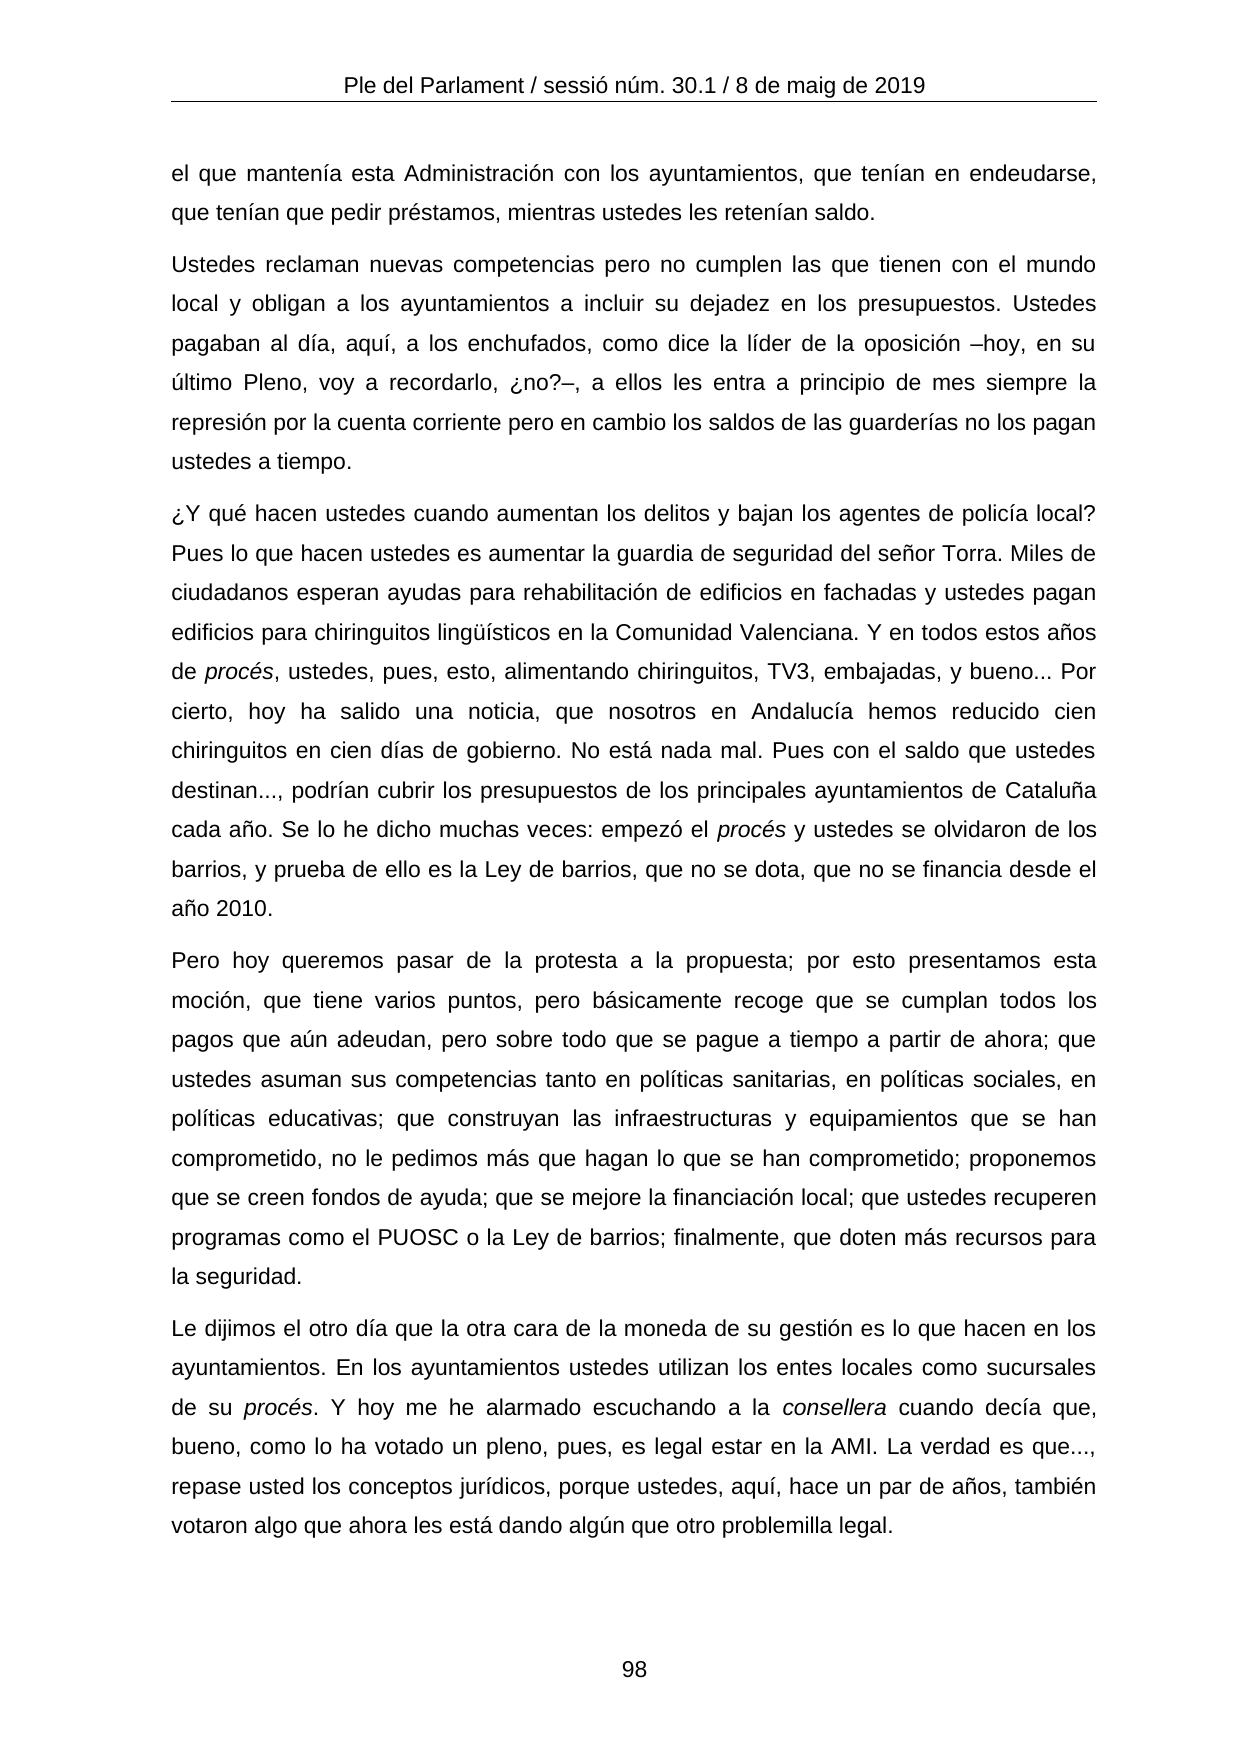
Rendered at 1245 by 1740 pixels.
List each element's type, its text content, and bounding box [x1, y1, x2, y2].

text Pero hoy queremos pasar de la protesta a la propuesta; por esto presentamos esta moción, que tiene varios puntos, pero básicamente recoge que se cumplan todos los pagos que aún adeudan, pero sobre todo que se pague a tiempo a partir de ahora; que ustedes asuman sus competencias tanto en políticas sanitarias, en políticas sociales, en políticas educativas; que construyan las infraestructuras y equipamientos que se han comprometido, no le pedimos más que hagan lo que se han comprometido; proponemos que se creen fondos de ayuda; que se mejore la financiación local; que ustedes recuperen programas como el PUOSC o la Ley de barrios; finalmente, que doten más recursos para la seguridad. [171, 947, 1097, 1289]
text ¿Y qué hacen ustedes cuando aumentan los delitos y bajan los agentes de policía local? Pues lo que hacen ustedes es aumentar la guardia de seguridad del señor Torra. Miles de ciudadanos esperan ayudas para rehabilitación de edificios en fachadas y ustedes pagan edificios para chiringuitos lingüísticos en la Comunidad Valenciana. Y en todos estos años de procés, ustedes, pues, esto, alimentando chiringuitos, TV3, embajadas, y bueno... Por cierto, hoy ha salido una noticia, que nosotros en Andalucía hemos reducido cien chiringuitos en cien días de gobierno. No está nada mal. Pues con el saldo que ustedes destinan..., podrían cubrir los presupuestos de los principales ayuntamientos de Cataluña cada año. Se lo he dicho muchas veces: empezó el procés y ustedes se olvidaron de los barrios, y prueba de ello es la Ley de barrios, que no se dota, que no se financia desde el año 2010. [171, 500, 1097, 921]
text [171, 159, 1097, 225]
text Ustedes reclaman nuevas competencias pero no cumplen las que tienen con el mundo local y obligan a los ayuntamientos a incluir su dejadez en los presupuestos. Ustedes pagaban al día, aquí, a los enchufados, como dice la líder de la oposición –hoy, en su último Pleno, voy a recordarlo, ¿no?–, a ellos les entra a principio de mes siempre la represión por la cuenta corriente pero en cambio los saldos de las guarderías no los pagan ustedes a tiempo. [171, 251, 1097, 475]
text Le dijimos el otro día que la otra cara de la moneda de su gestión es lo que hacen en los ayuntamientos. En los ayuntamientos ustedes utilizan los entes locales como sucursales de su procés. Y hoy me he alarmado escuchando a la consellera cuando decía que, bueno, como lo ha votado un pleno, pues, es legal estar en la AMI. La verdad es que..., repase usted los conceptos jurídicos, porque ustedes, aquí, hace un par de años, también votaron algo que ahora les está dando algún que otro problemilla legal. [171, 1315, 1097, 1539]
